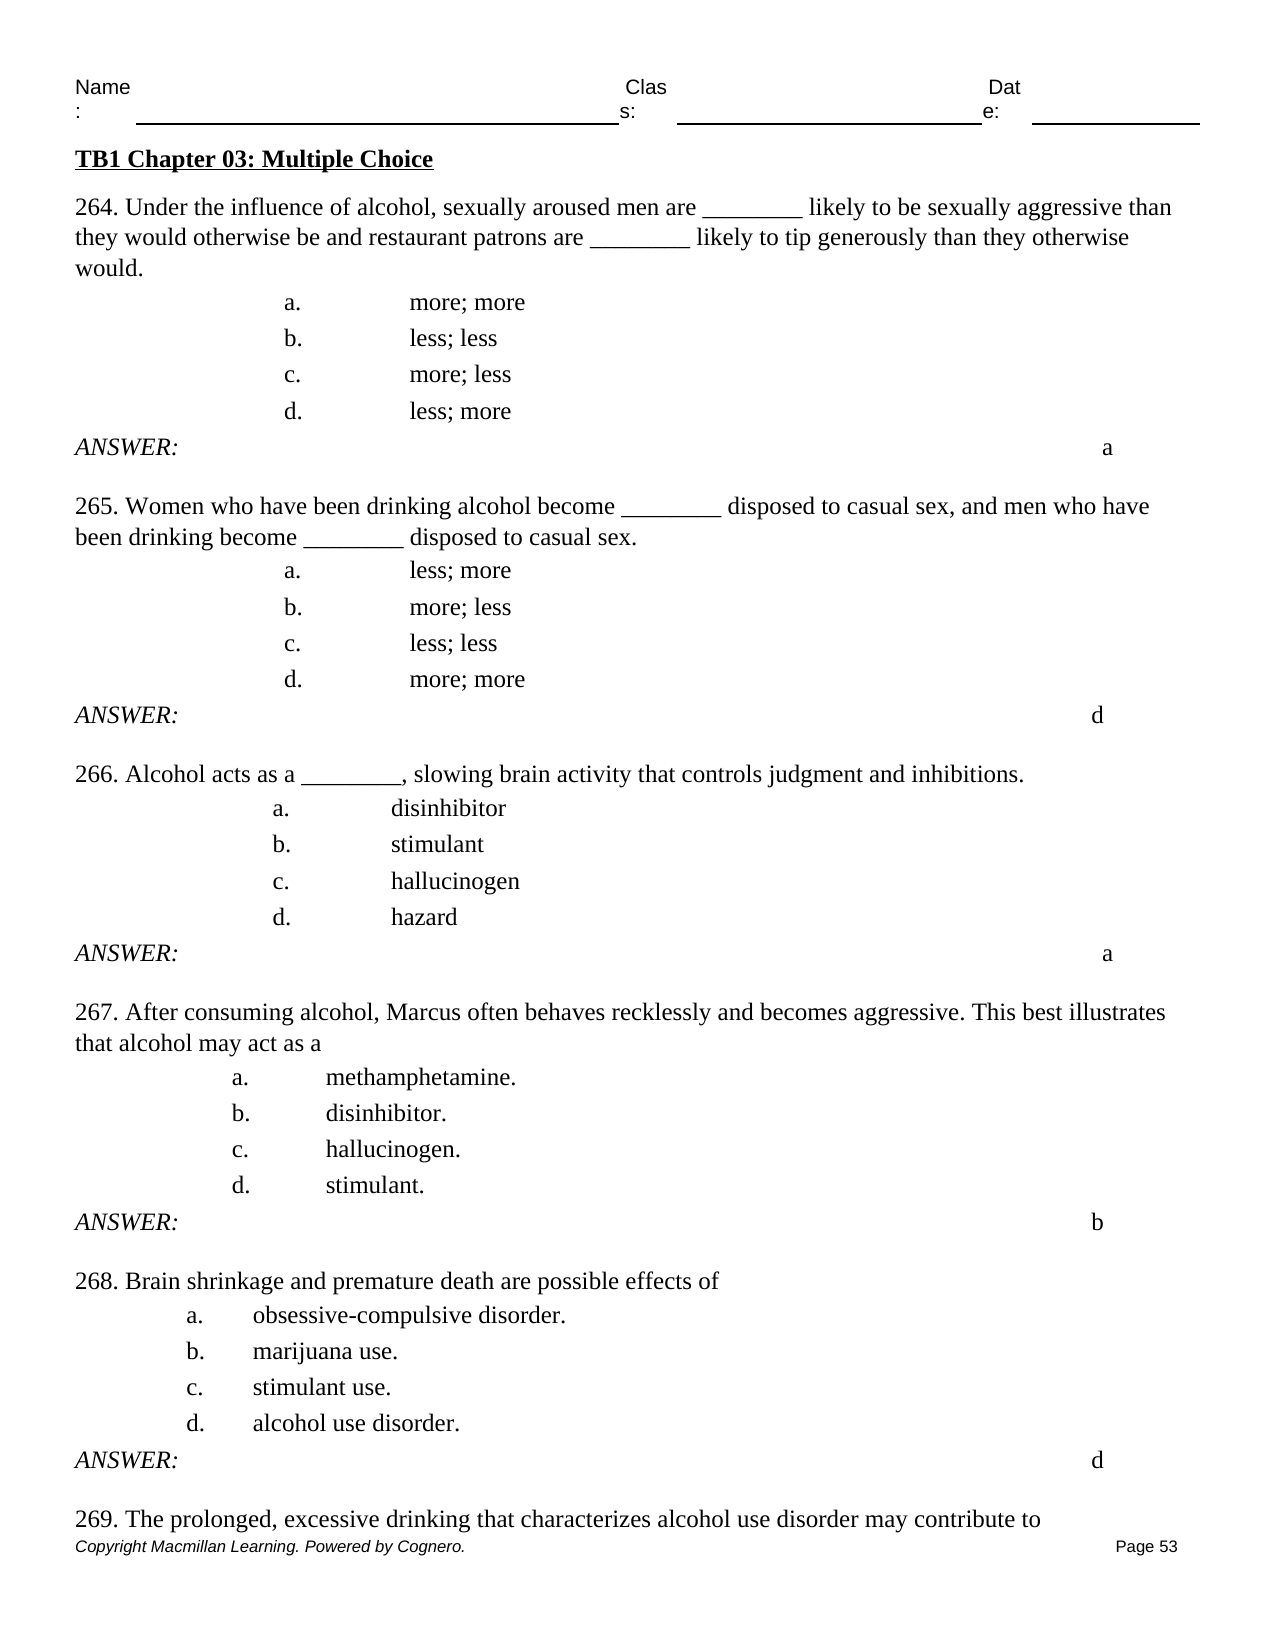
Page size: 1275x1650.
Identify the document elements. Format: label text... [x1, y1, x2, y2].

table_header 268. Brain shrinkage and premature death are possible effects of [75, 1266, 1200, 1477]
table_header 265. Women who have been drinking alcohol become ________ disposed to casual sex, and men who have been drinking become ________ disposed to casual sex. [75, 491, 1200, 732]
table_header 264. Under the influence of alcohol, sexually aroused men are ________ likely to be sexually aggressive than they would otherwise be and restaurant patrons are ________ likely to tip generously than they otherwise would. [75, 192, 1200, 464]
table_header 266. Alcohol acts as a ________, slowing brain activity that controls judgment and inhibitions. [75, 760, 1200, 970]
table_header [75, 1504, 1200, 1534]
table_header 267. After consuming alcohol, Marcus often behaves recklessly and becomes aggressive. This best illustrates that alcohol may act as a [75, 997, 1200, 1239]
